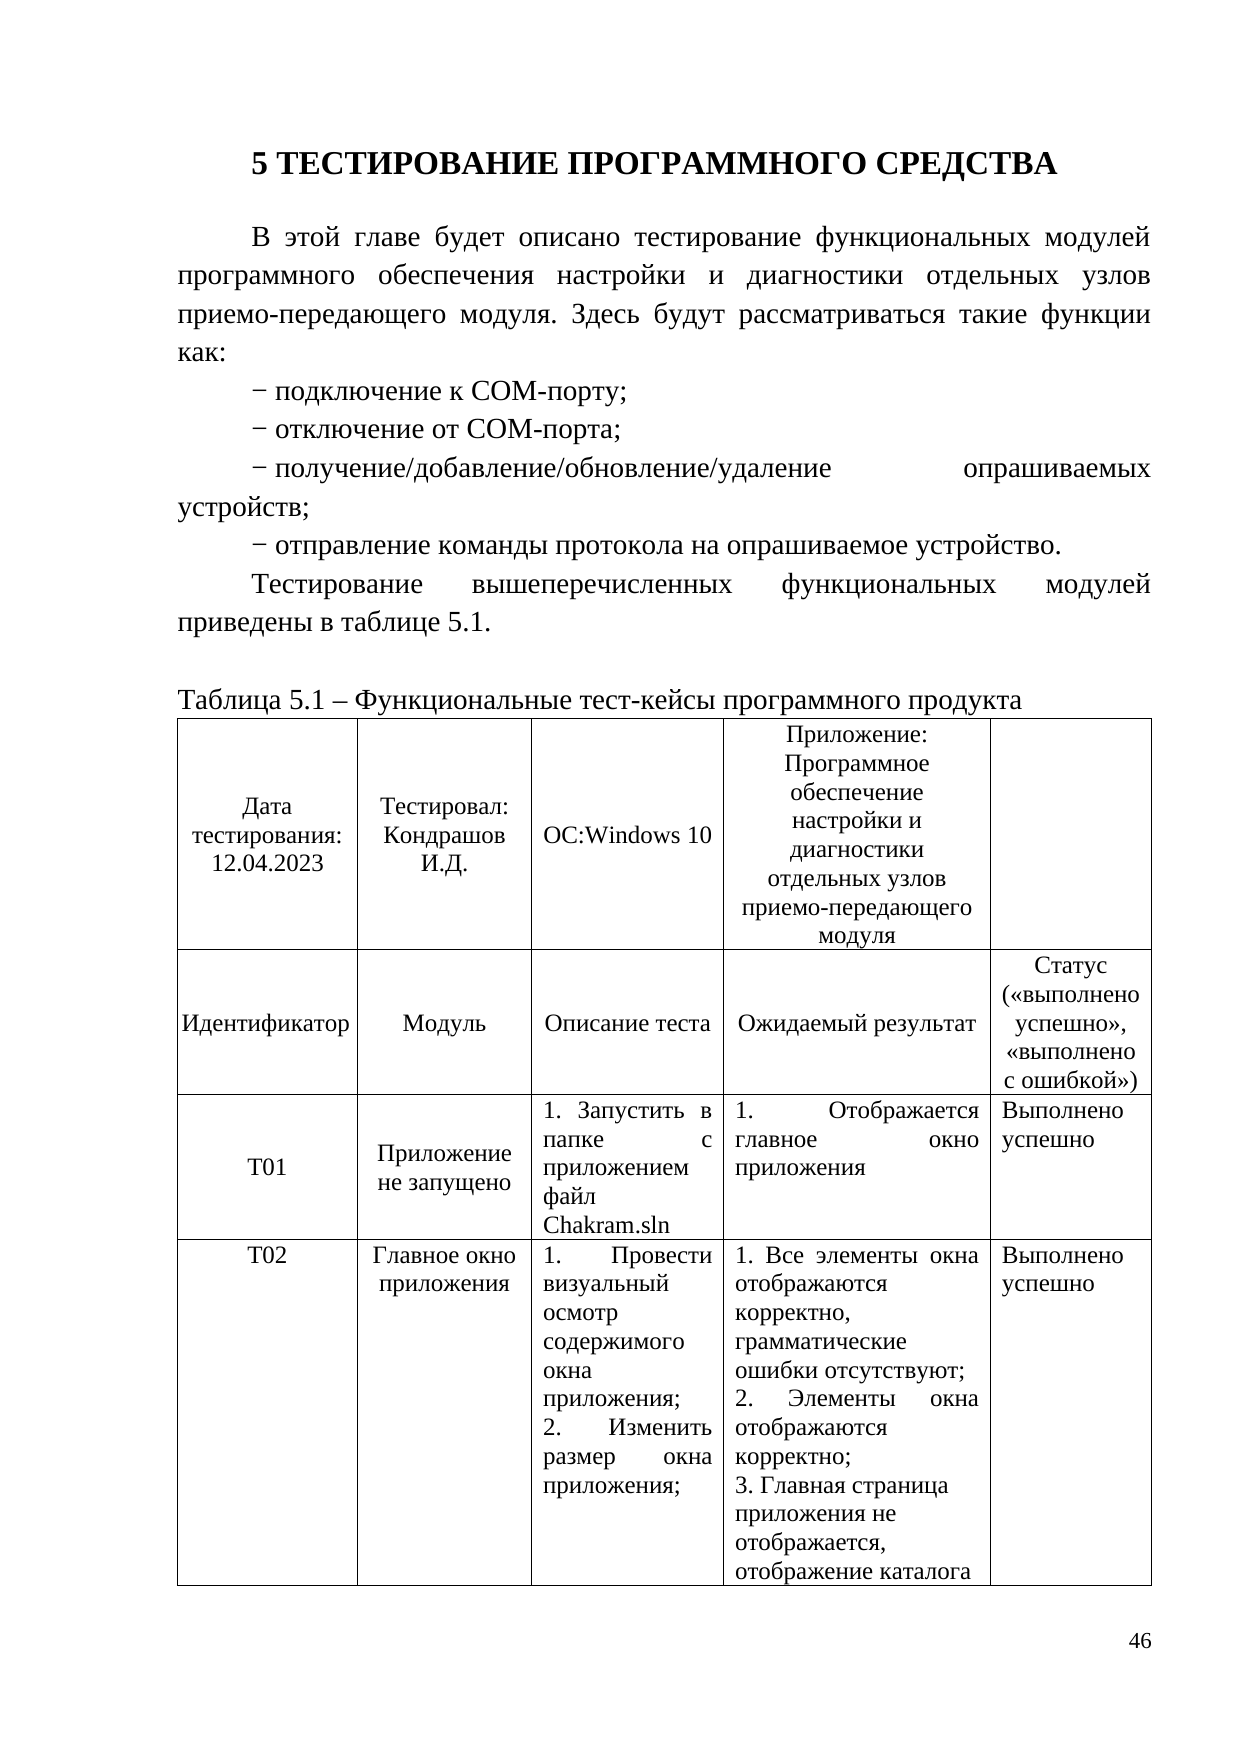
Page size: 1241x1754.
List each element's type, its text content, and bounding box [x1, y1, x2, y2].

list подключение к COM-порту; [177, 373, 1152, 407]
table_header Приложение: Программное обеспечение настройки и диагностики отдельных узлов приемо-передающего модуля [724, 719, 990, 949]
table_cell 1. Отображается главное окно приложения [724, 1095, 990, 1239]
table_cell 1. Запустить в папке с приложением файл Chakram.sln [532, 1095, 723, 1239]
table_header Тестировал: Кондрашов И.Д. [358, 719, 531, 949]
text В этой главе будет описано тестирование функциональных модулей программного обеспечения настройки и диагностики отдельных узлов приемо-передающего модуля. Здесь будут рассматриваться такие функции как: [177, 219, 1152, 368]
list Тестирование вышеперечисленных функциональных модулей приведены в таблице 5.1. [177, 566, 1152, 638]
table_cell Модуль [358, 950, 531, 1094]
table_cell Т01 [178, 1095, 357, 1239]
table_cell Описание теста [532, 950, 723, 1094]
table_header Дата тестирования: 12.04.2023 [178, 719, 357, 949]
table_cell Т02 [178, 1240, 357, 1585]
list получение/добавление/обновление/удаление опрашиваемых устройств; [177, 450, 1152, 522]
table_header [991, 719, 1151, 949]
table_cell Идентификатор [178, 950, 357, 1094]
text Таблица 5.1 – Функциональные тест-кейсы программного продукта [177, 676, 1152, 718]
subtitle 5 ТЕСТИРОВАНИЕ ПРОГРАММНОГО СРЕДСТВА [177, 143, 1152, 181]
list отправление команды протокола на опрашиваемое устройство. [177, 527, 1152, 561]
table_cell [358, 1240, 531, 1585]
table_cell Выполнено успешно [991, 1095, 1151, 1239]
table_cell Приложение не запущено [358, 1095, 531, 1239]
list отключение от COM-порта; [177, 412, 1152, 445]
table_cell Статус («выполнено успешно», «выполнено с ошибкой») [991, 950, 1151, 1094]
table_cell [724, 1240, 990, 1585]
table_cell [532, 1240, 723, 1585]
table_cell Ожидаемый результат [724, 950, 990, 1094]
table_header ОС:Windows 10 [532, 719, 723, 949]
table_cell Выполнено успешно [991, 1240, 1151, 1585]
